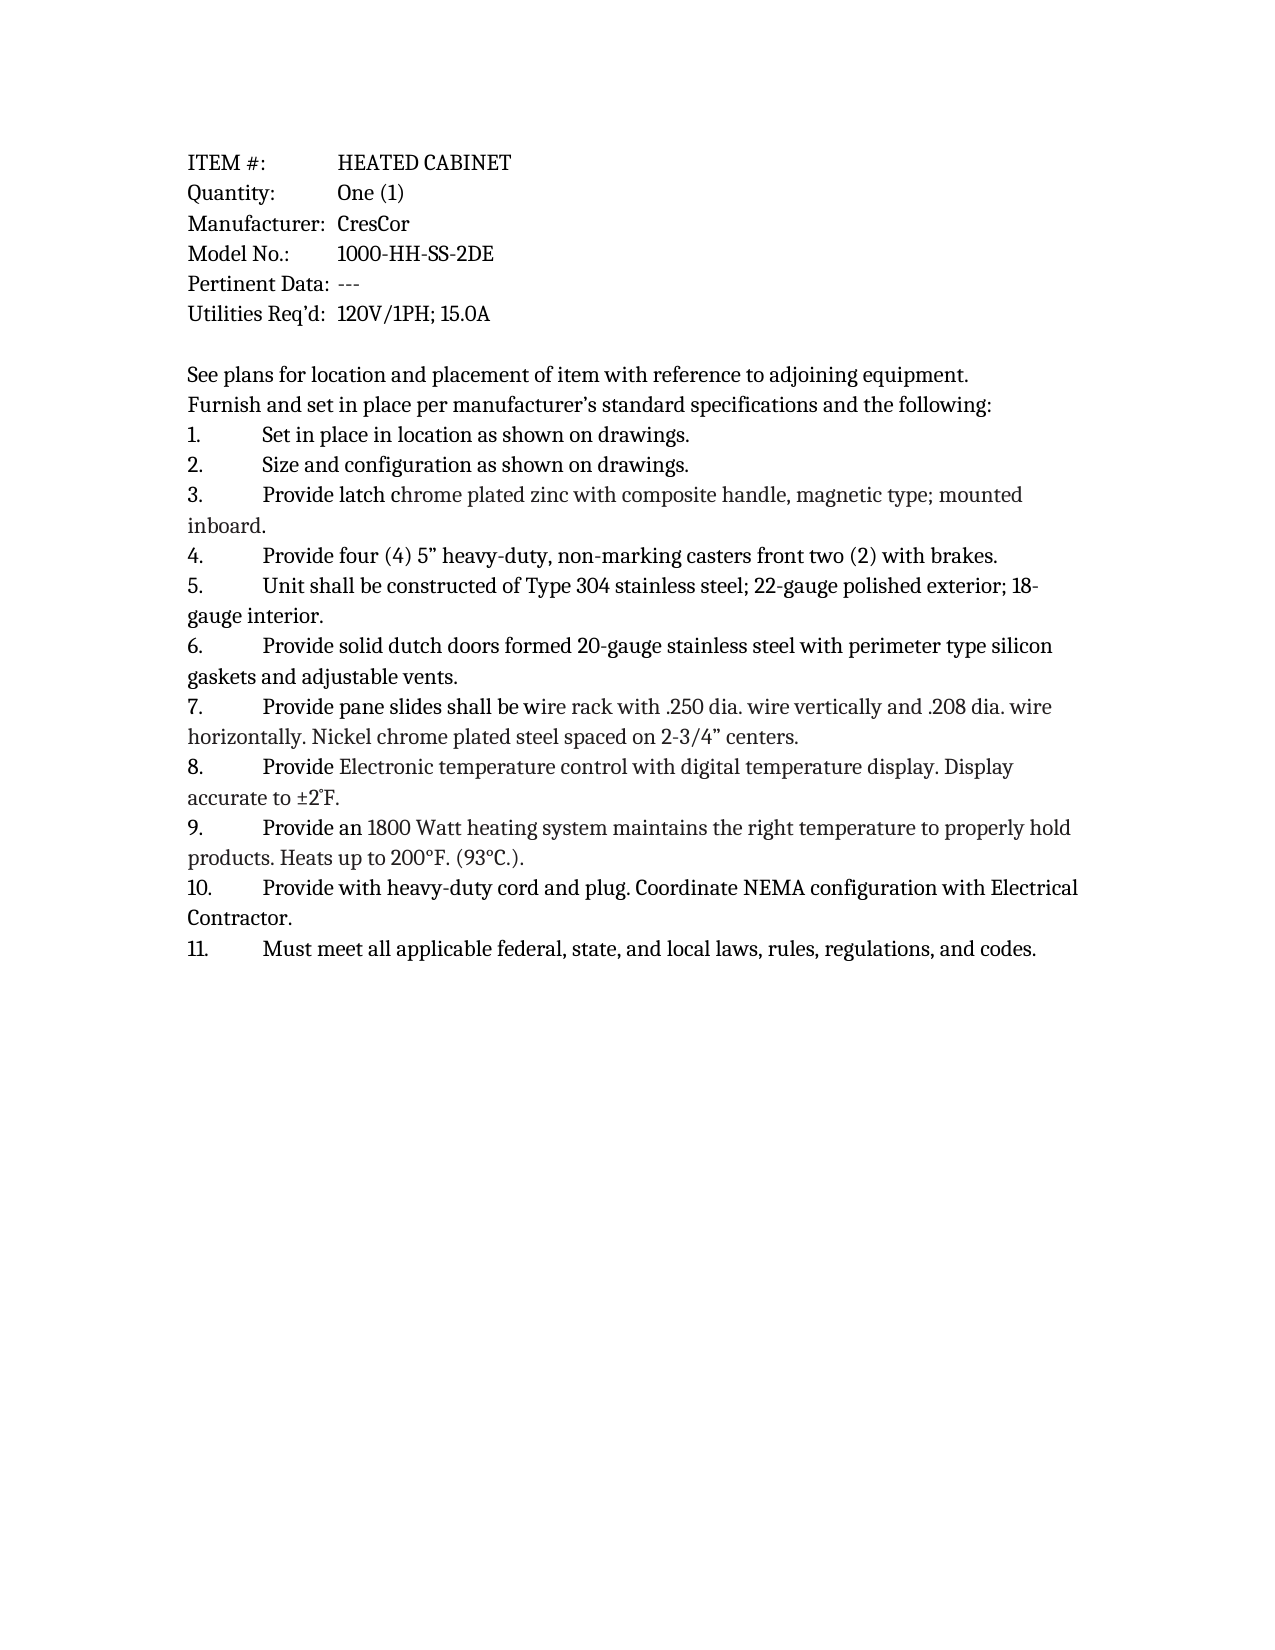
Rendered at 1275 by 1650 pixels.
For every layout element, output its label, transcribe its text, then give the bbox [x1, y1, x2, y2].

text ITEM #: HEATED CABINET Quantity: One (1) Manufacturer: CresCor Model No.: 1000-HH-SS-2DE Pertinent Data: --- Utilities Req’d: 120V/1PH; 15.0A See plans for location and placement of item with reference to adjoining equipment. Furnish and set in place per manufacturer’s standard specifications and the following: 1. Set in place in location as shown on drawings. 2. Size and configuration as shown on drawings. 3. Provide latch chrome plated zinc with composite handle, magnetic type; mounted inboard. 4. Provide four (4) 5” heavy-duty, non-marking casters front two (2) with brakes. 5. Unit shall be constructed of Type 304 stainless steel; 22-gauge polished exterior; 18-gauge interior. 6. Provide solid dutch doors formed 20-gauge stainless steel with perimeter type silicon gaskets and adjustable vents. 7. Provide pane slides shall be wire rack with .250 dia. wire vertically and .208 dia. wire horizontally. Nickel chrome plated steel spaced on 2-3/4” centers. 8. Provide Electronic temperature control with digital temperature display. Display accurate to ±2˚F. 9. Provide an 1800 Watt heating system maintains the right temperature to properly hold products. Heats up to 200°F. (93°C.). 10. Provide with heavy-duty cord and plug. Coordinate NEMA configuration with Electrical Contractor. 11. Must meet all applicable federal, state, and local laws, rules, regulations, and codes. [187, 150, 1087, 1052]
